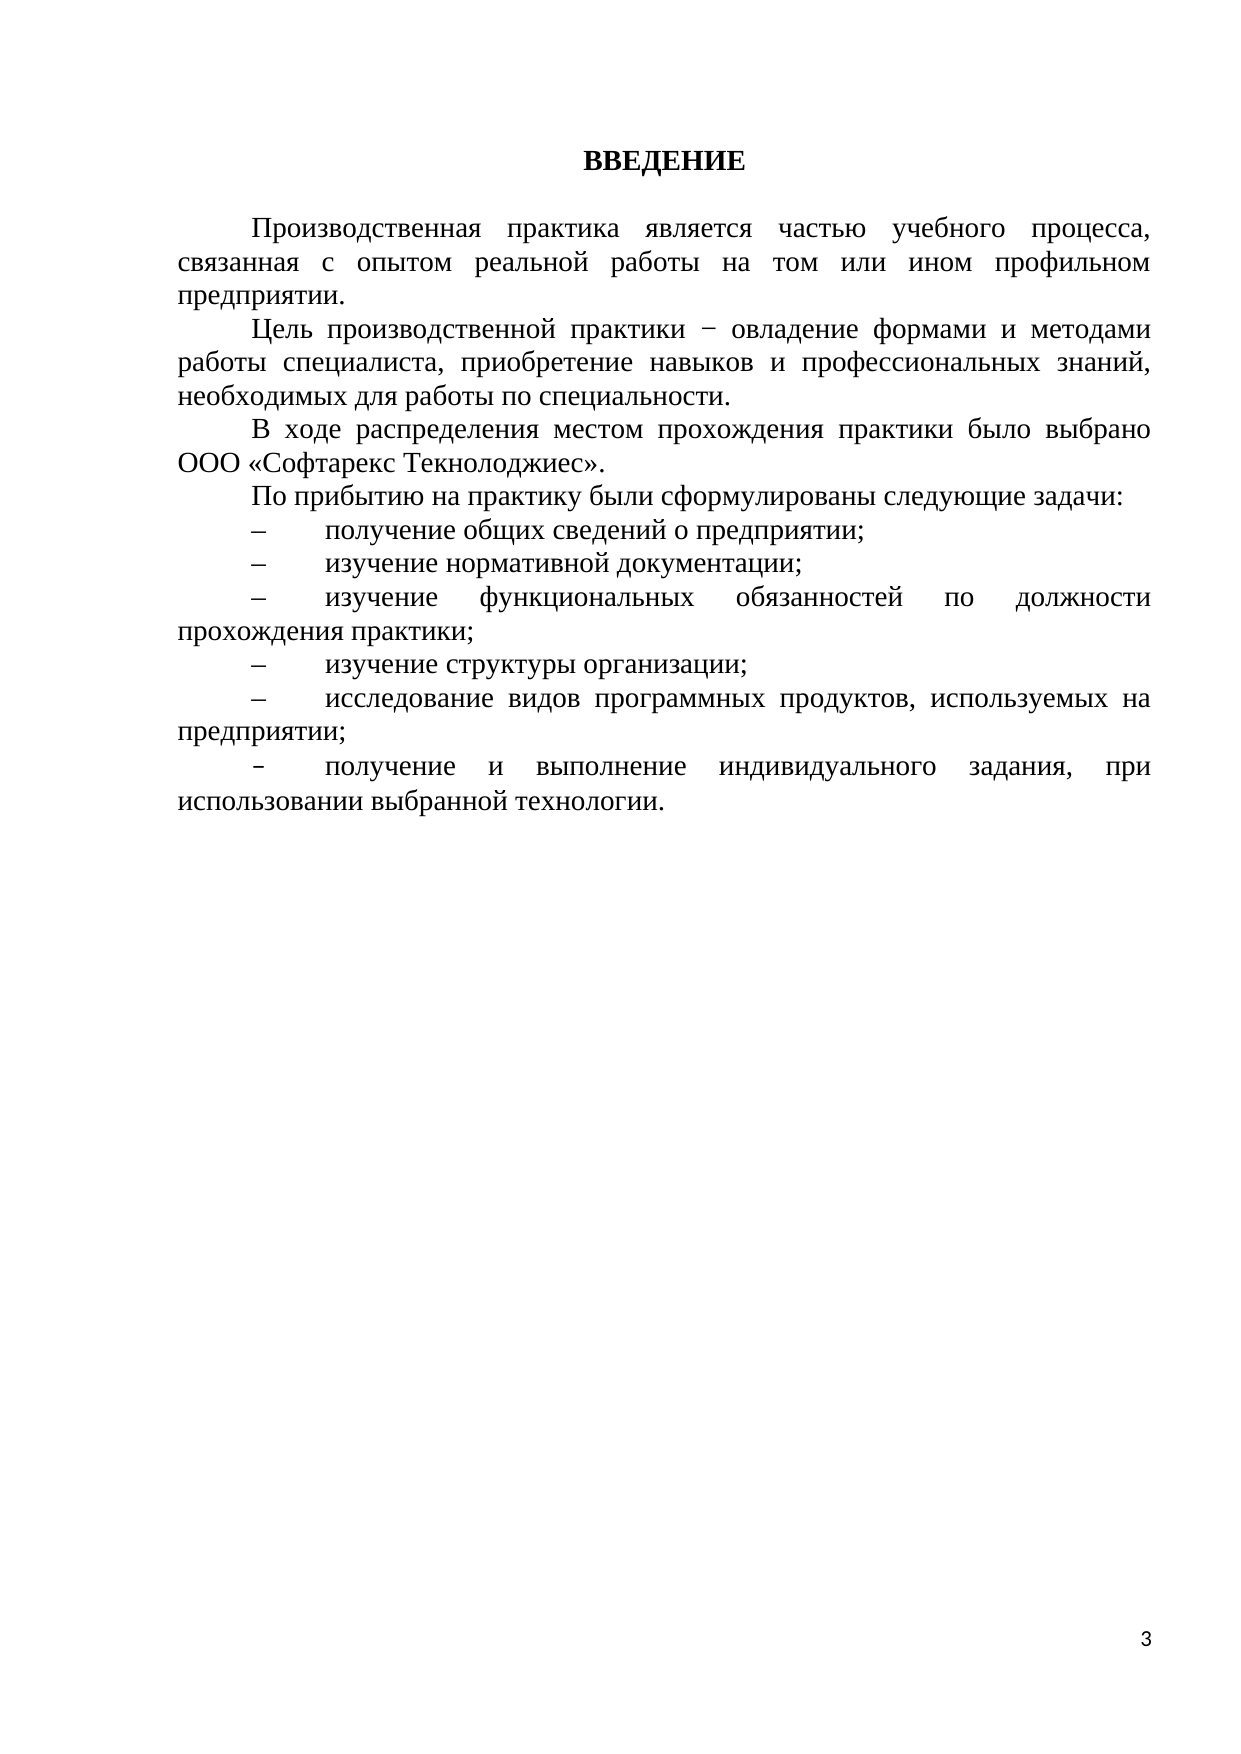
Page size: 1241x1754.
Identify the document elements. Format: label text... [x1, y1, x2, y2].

text По прибытию на практику были сформулированы следующие задачи: [177, 478, 1152, 512]
list исследование видов программных продуктов, используемых на предприятии; [177, 680, 1152, 747]
list изучение функциональных обязанностей по должности прохождения практики; [177, 579, 1152, 646]
list получение общих сведений о предприятии; [177, 512, 1152, 546]
text Цель производственной практики − овладение формами и методами работы специалиста, приобретение навыков и профессиональных знаний, необходимых для работы по специальности. [177, 311, 1152, 411]
subtitle ВВЕДЕНИЕ [177, 143, 1152, 177]
text В ходе распределения местом прохождения практики было выбрано ООО «Софтарекс Текнолоджиес». [177, 411, 1152, 478]
text Производственная практика является частью учебного процесса, связанная с опытом реальной работы на том или ином профильном предприятии. [177, 210, 1152, 311]
list получение и выполнение индивидуального задания, при использовании выбранной технологии. [177, 747, 1152, 818]
list изучение нормативной документации; [177, 546, 1152, 579]
list изучение структуры организации; [177, 646, 1152, 680]
